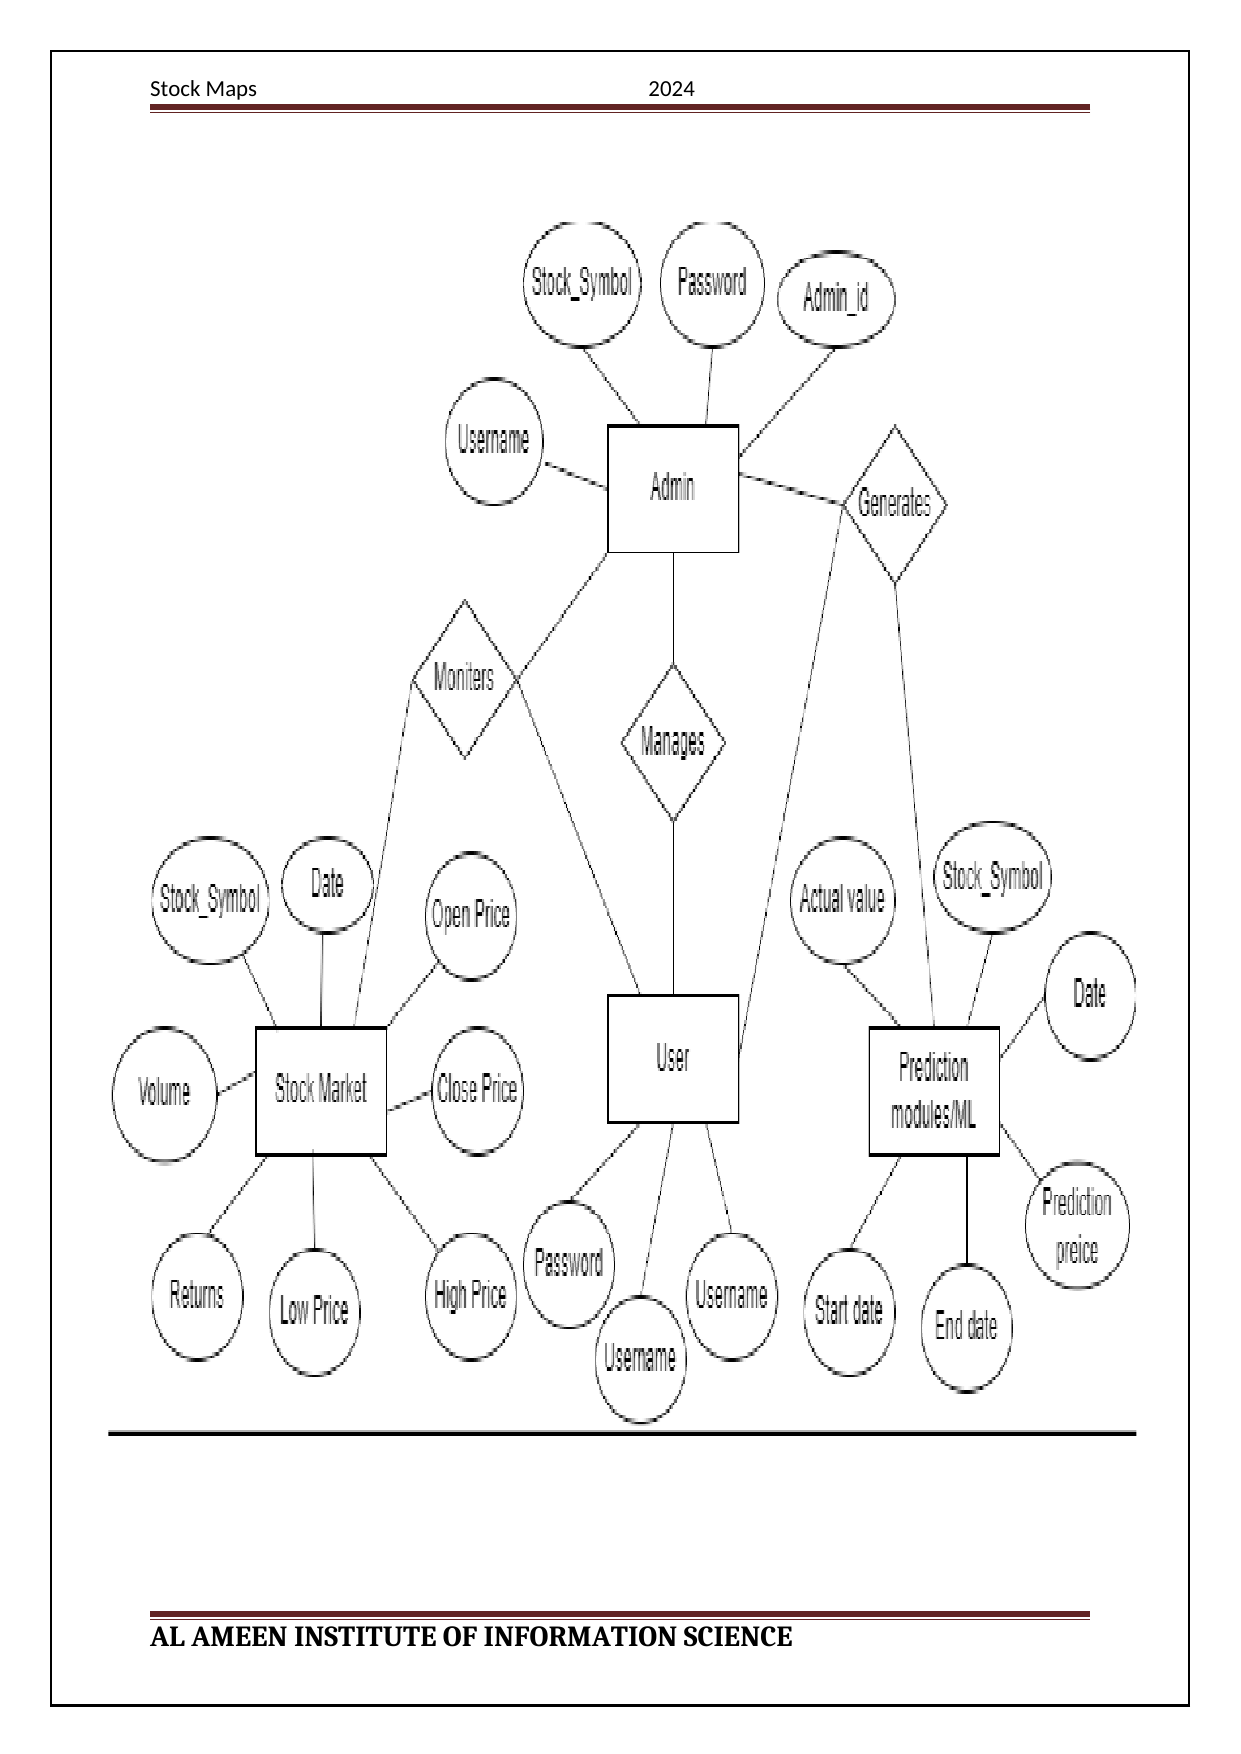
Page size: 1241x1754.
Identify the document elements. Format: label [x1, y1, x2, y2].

picture [108, 222, 1137, 1436]
